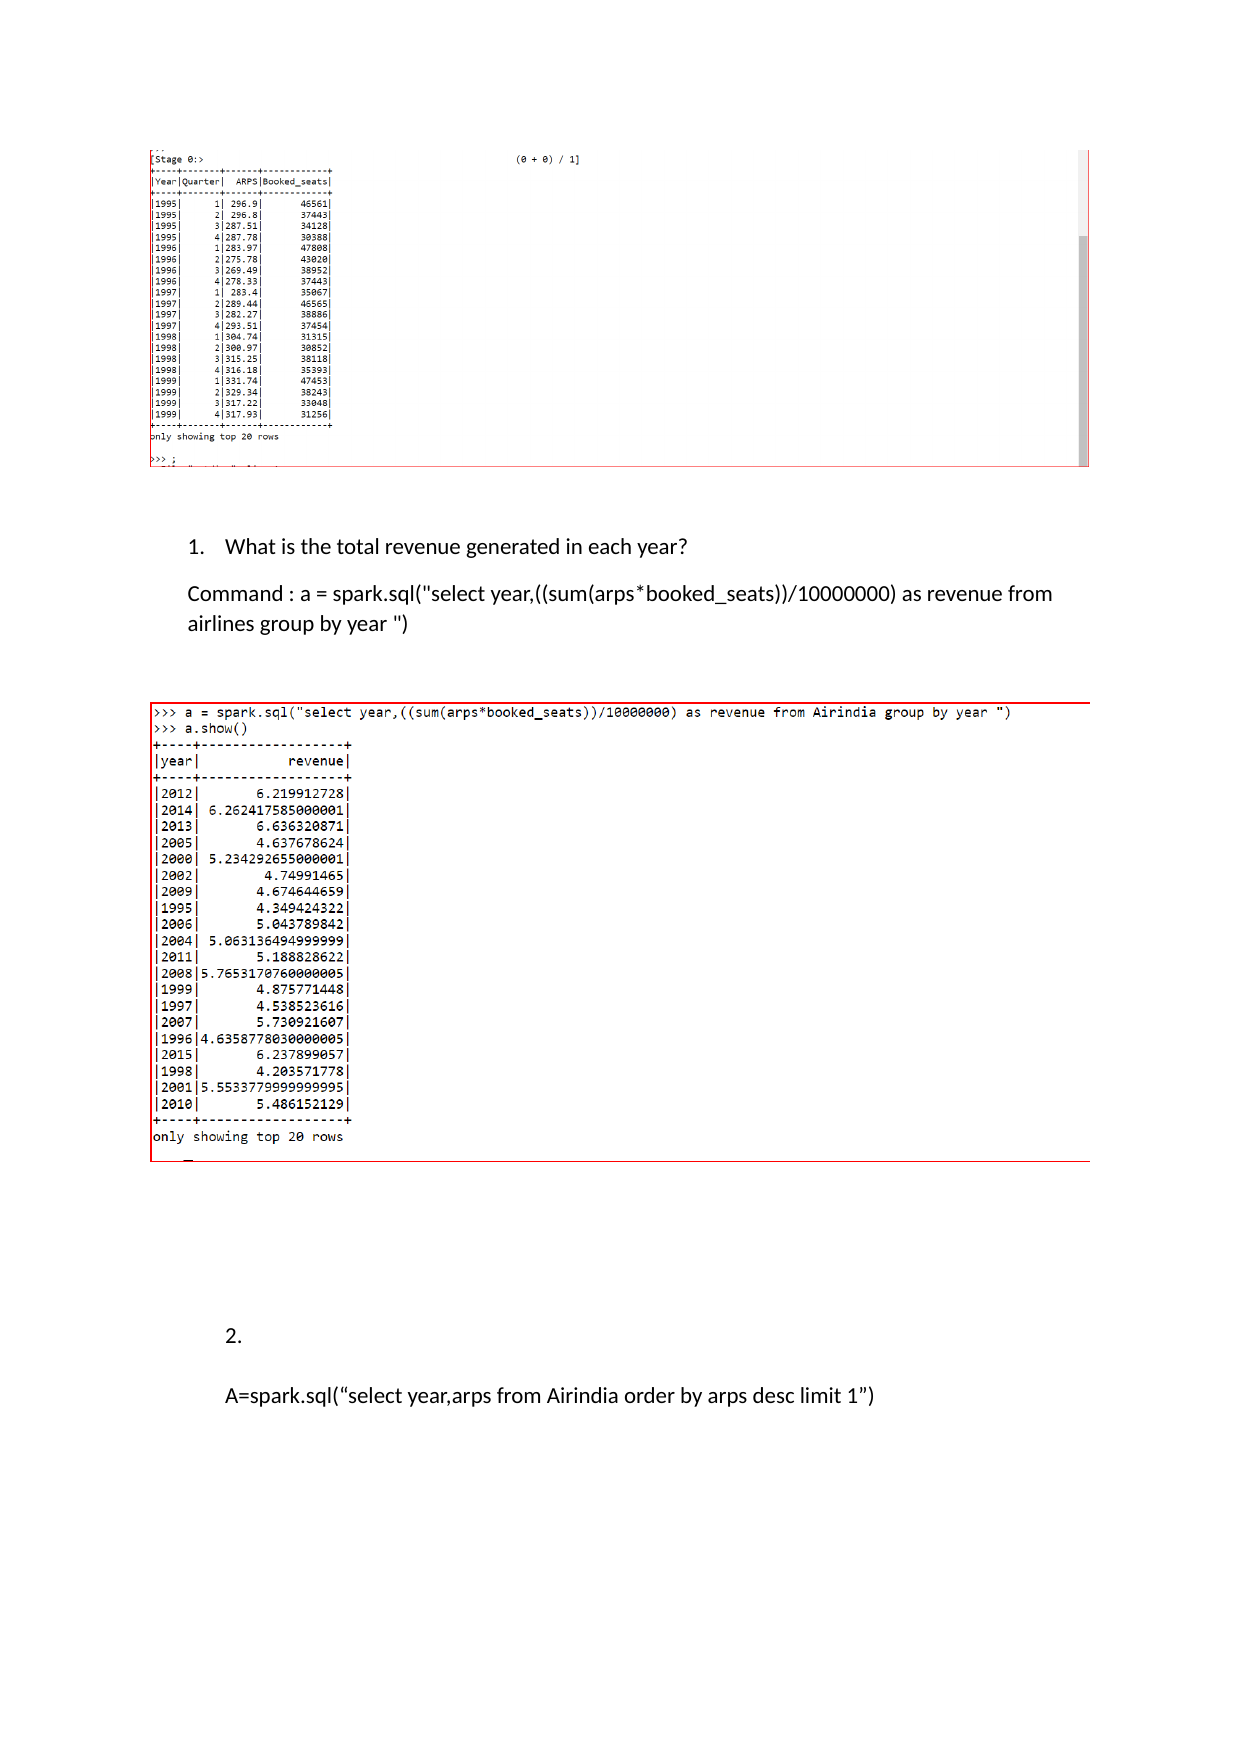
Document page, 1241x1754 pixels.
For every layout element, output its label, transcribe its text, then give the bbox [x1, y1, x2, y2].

list 2. [225, 1321, 1090, 1349]
text Command : a = spark.sql("select year,((sum(arps*booked_seats))/10000000) as revenue from airlines group by year ") [187, 579, 1090, 637]
list What is the total revenue generated in each year? [187, 532, 1090, 560]
picture [150, 702, 1090, 1162]
picture [150, 150, 1089, 467]
list A=spark.sql(“select year,arps from Airindia order by arps desc limit 1”) [225, 1381, 1090, 1409]
